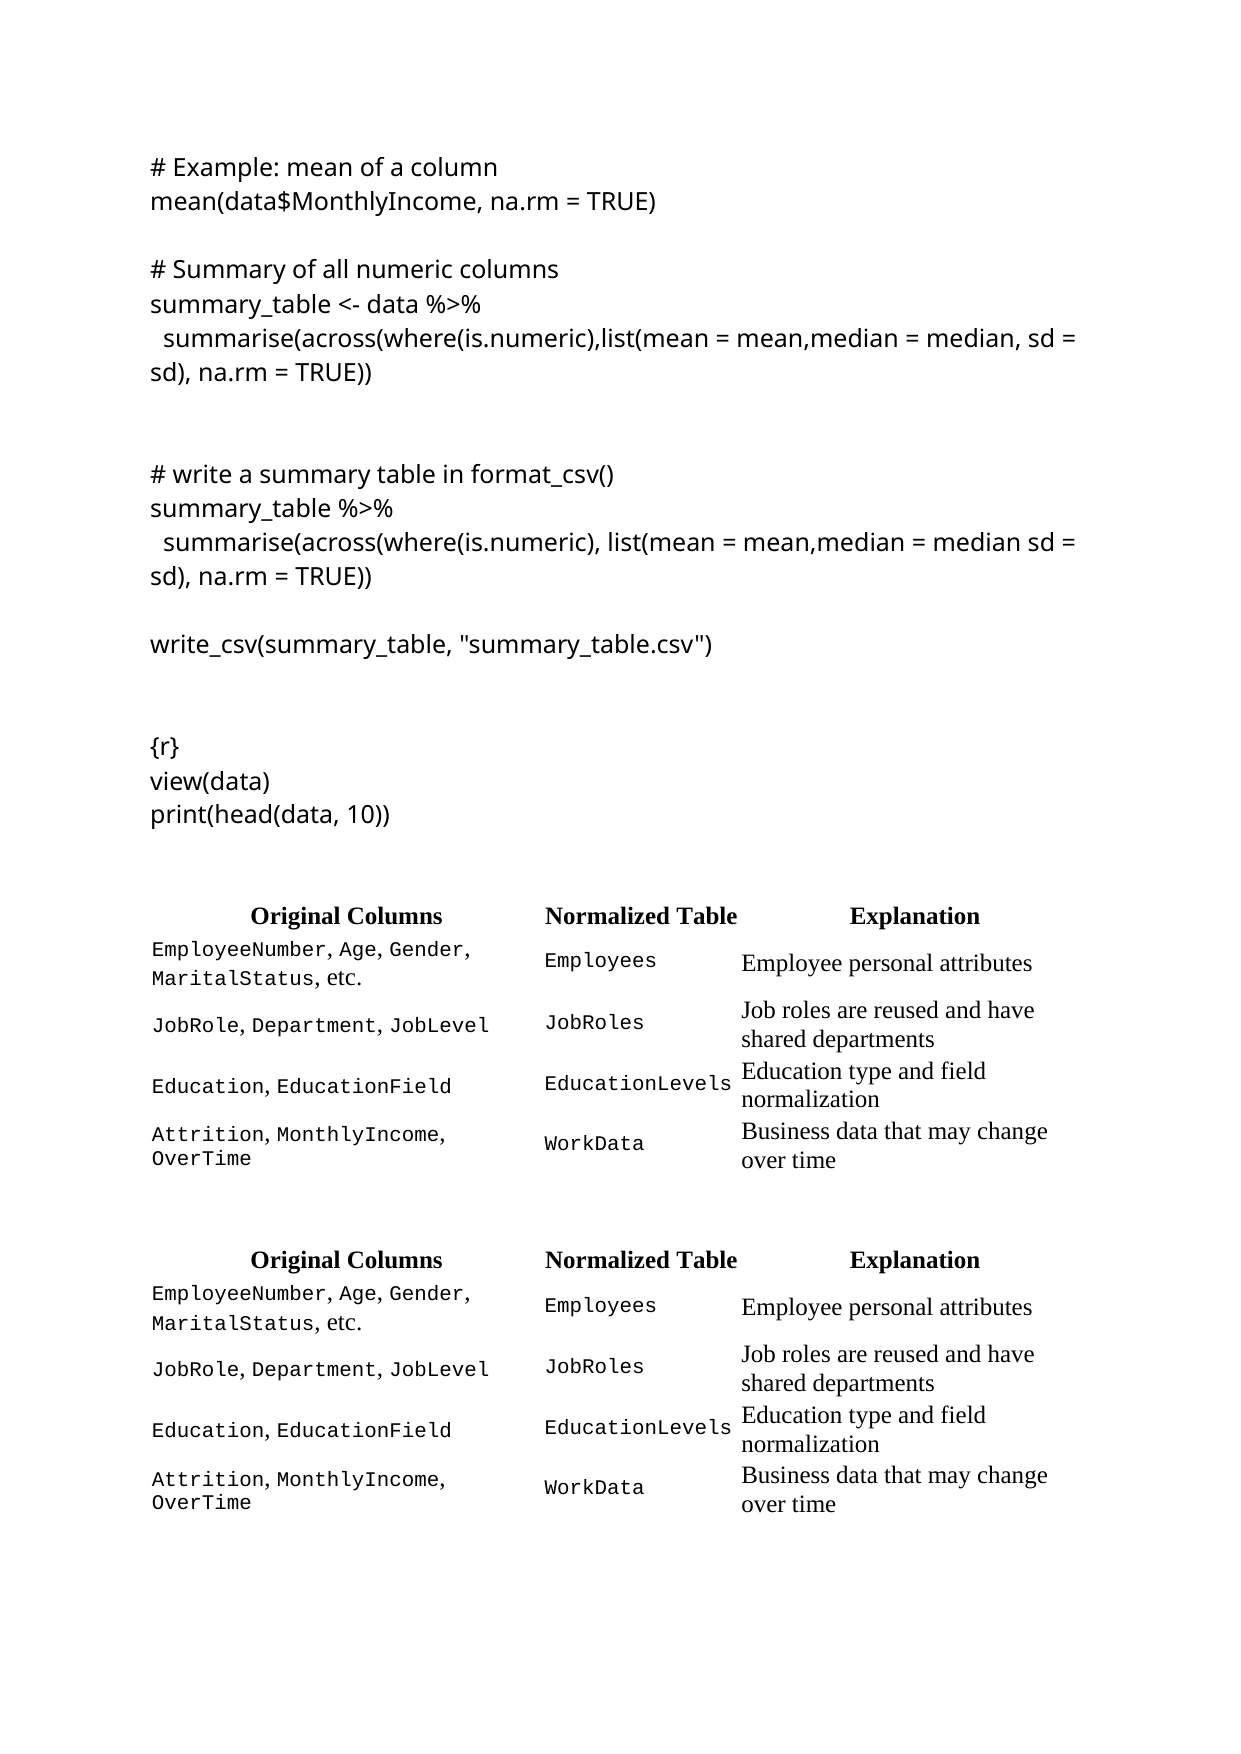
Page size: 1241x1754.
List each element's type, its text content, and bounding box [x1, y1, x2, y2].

text # write a summary table in format_csv() [150, 457, 1090, 491]
table_header Explanation [740, 899, 1090, 931]
table_cell Business data that may change over time [740, 1115, 1090, 1175]
table_cell EmployeeNumber, Age, Gender, MaritalStatus, etc. [150, 931, 543, 993]
table_cell Job roles are reused and have shared departments [740, 994, 1090, 1054]
table_header Normalized Table [543, 899, 739, 931]
table_cell Education, EducationField [150, 1398, 543, 1459]
table_header Original Columns [150, 899, 543, 931]
text # Example: mean of a column [150, 150, 1090, 184]
text summarise(across(where(is.numeric),list(mean = mean,median = median, sd = sd), na.rm = TRUE)) [150, 320, 1090, 388]
table_cell EducationLevels [543, 1054, 739, 1115]
table_cell EmployeeNumber, Age, Gender, MaritalStatus, etc. [150, 1275, 543, 1338]
table_cell JobRoles [543, 994, 739, 1054]
table_cell Education type and field normalization [740, 1398, 1090, 1459]
table_cell Employee personal attributes [740, 1275, 1090, 1338]
table_cell Job roles are reused and have shared departments [740, 1338, 1090, 1398]
table_cell WorkData [543, 1115, 739, 1175]
table_cell Attrition, MonthlyIncome, OverTime [150, 1459, 543, 1519]
table_cell Business data that may change over time [740, 1459, 1090, 1519]
table_cell Education type and field normalization [740, 1054, 1090, 1115]
text view(data) [150, 763, 1090, 797]
table_cell Education, EducationField [150, 1054, 543, 1115]
table_cell JobRole, Department, JobLevel [150, 994, 543, 1054]
text summarise(across(where(is.numeric), list(mean = mean,median = median sd = sd), na.rm = TRUE)) [150, 525, 1090, 593]
text write_csv(summary_table, "summary_table.csv") [150, 627, 1090, 661]
text {r} [150, 729, 1090, 763]
table_header Explanation [740, 1244, 1090, 1275]
table_cell JobRole, Department, JobLevel [150, 1338, 543, 1398]
table_header Original Columns [150, 1244, 543, 1275]
text mean(data$MonthlyIncome, na.rm = TRUE) [150, 184, 1090, 218]
table_cell WorkData [543, 1459, 739, 1519]
table_cell Attrition, MonthlyIncome, OverTime [150, 1115, 543, 1175]
table_cell Employees [543, 931, 739, 993]
text summary_table %>% [150, 491, 1090, 525]
table_cell Employee personal attributes [740, 931, 1090, 993]
table_cell Employees [543, 1275, 739, 1338]
text print(head(data, 10)) [150, 797, 1090, 831]
table_cell EducationLevels [543, 1398, 739, 1459]
text summary_table <- data %>% [150, 286, 1090, 320]
text # Summary of all numeric columns [150, 252, 1090, 286]
table_cell JobRoles [543, 1338, 739, 1398]
table_header Normalized Table [543, 1244, 739, 1275]
